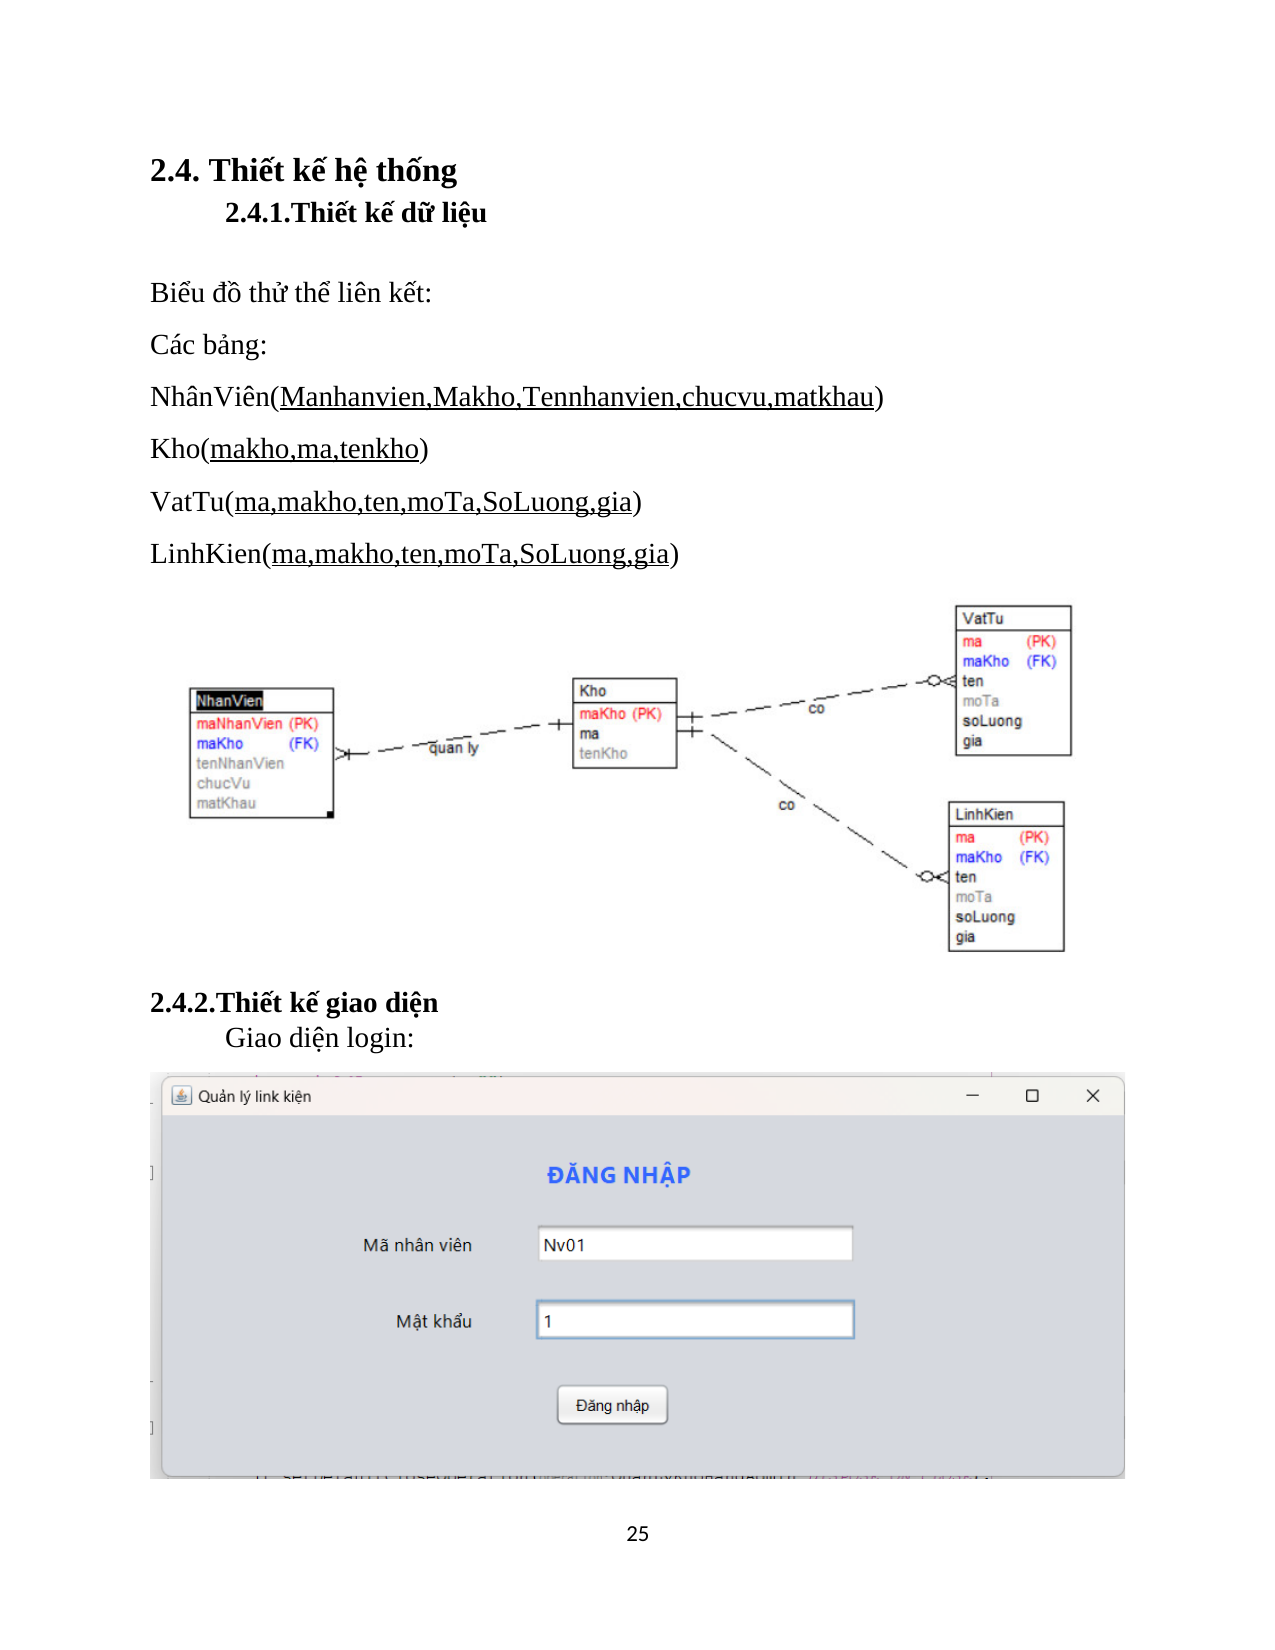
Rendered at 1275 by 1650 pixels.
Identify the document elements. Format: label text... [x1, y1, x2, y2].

text NhânViên(Manhanvien,Makho,Tennhanvien,chucvu,matkhau) [150, 379, 1125, 413]
picture [150, 1072, 1125, 1479]
text Các bảng: [150, 327, 1125, 361]
subtitle 2.4. Thiết kế hệ thống [150, 150, 1125, 188]
text Giao diện login: [150, 1021, 1125, 1054]
subtitle 2.4.2.Thiết kế giao diện [150, 985, 1125, 1019]
picture [150, 588, 1125, 967]
text Biểu đồ thử thể liên kết: [150, 275, 1125, 308]
text LinhKien(ma,makho,ten,moTa,SoLuong,gia) [150, 536, 1125, 569]
text VatTu(ma,makho,ten,moTa,SoLuong,gia) [150, 484, 1125, 517]
subtitle 2.4.1.Thiết kế dữ liệu [150, 195, 1125, 228]
text Kho(makho,ma,tenkho) [150, 431, 1125, 465]
